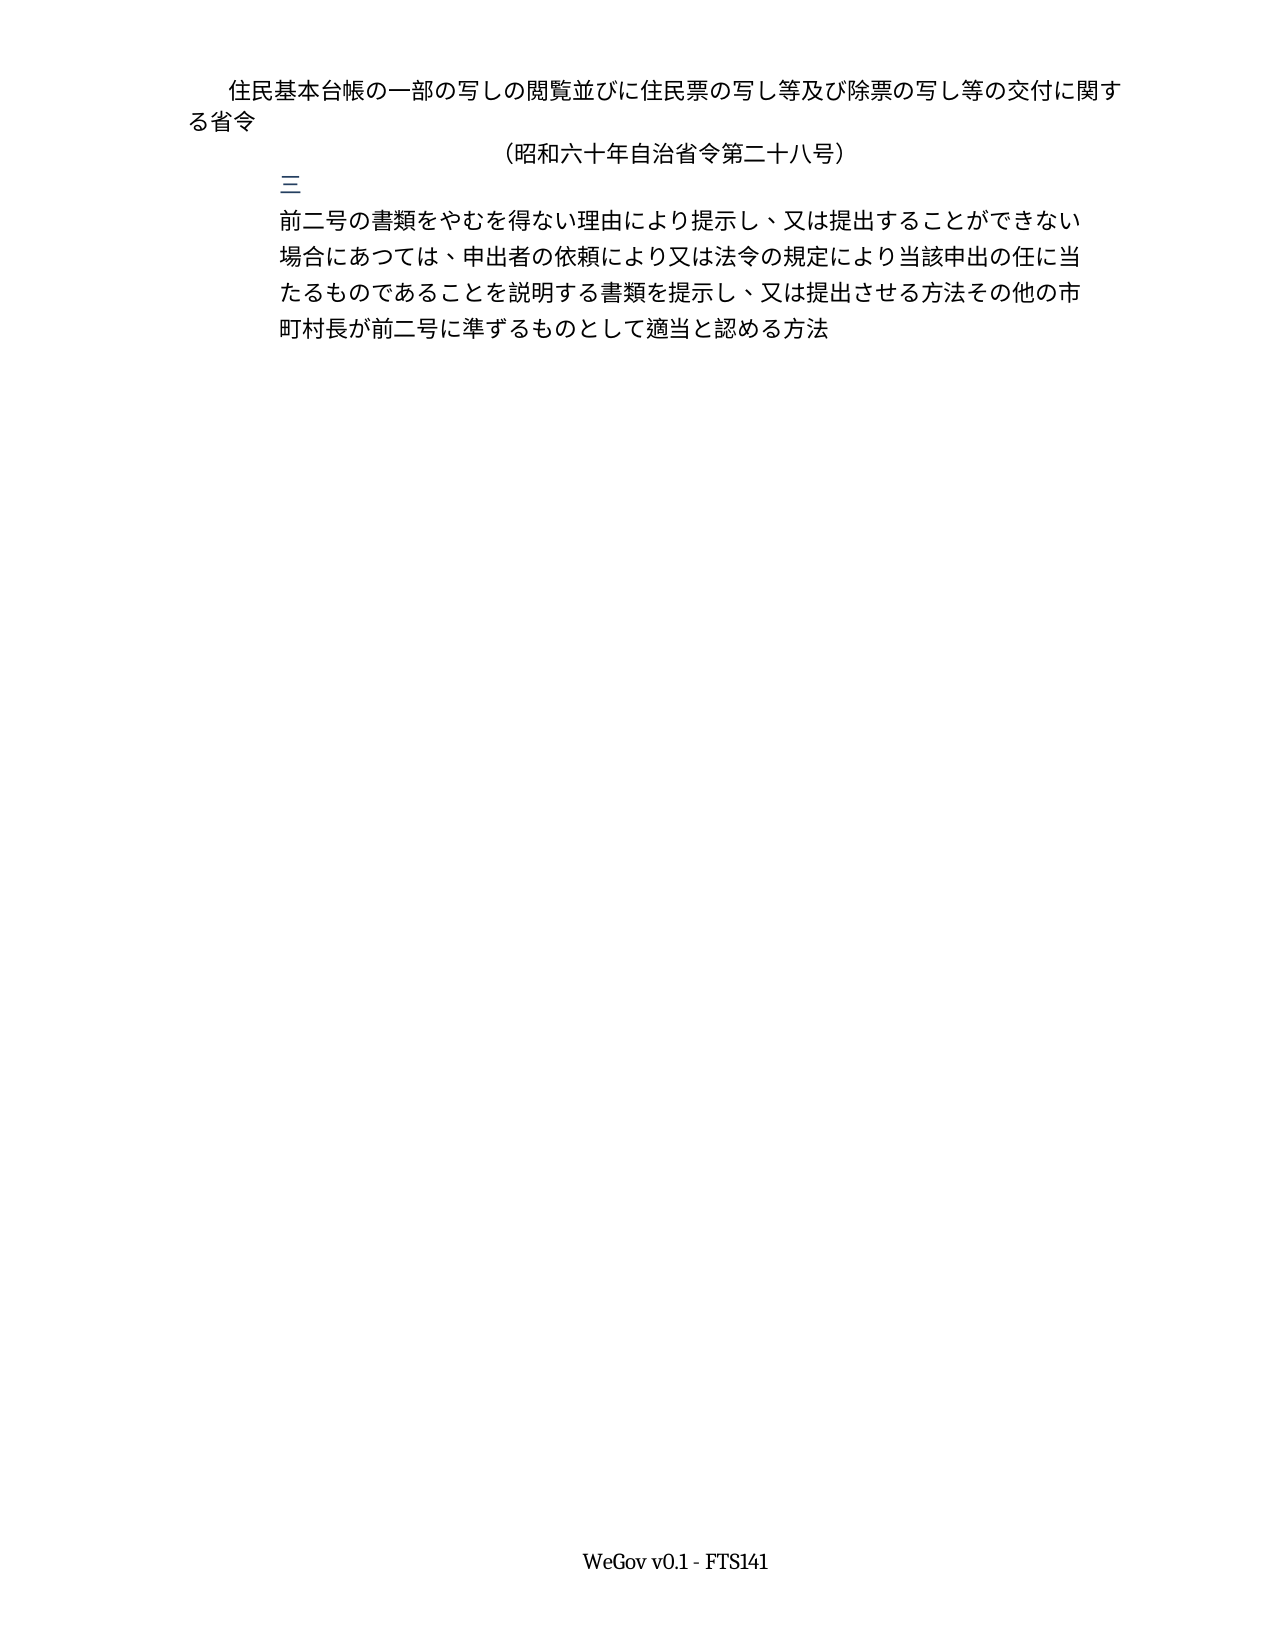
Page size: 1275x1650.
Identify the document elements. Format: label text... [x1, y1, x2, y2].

subtitle 三 [279, 169, 1087, 200]
text 前二号の書類をやむを得ない理由により提示し、又は提出することができない場合にあつては、申出者の依頼により又は法令の規定により当該申出の任に当たるものであることを説明する書類を提示し、又は提出させる方法その他の市町村長が前二号に準ずるものとして適当と認める方法 [279, 205, 1087, 344]
